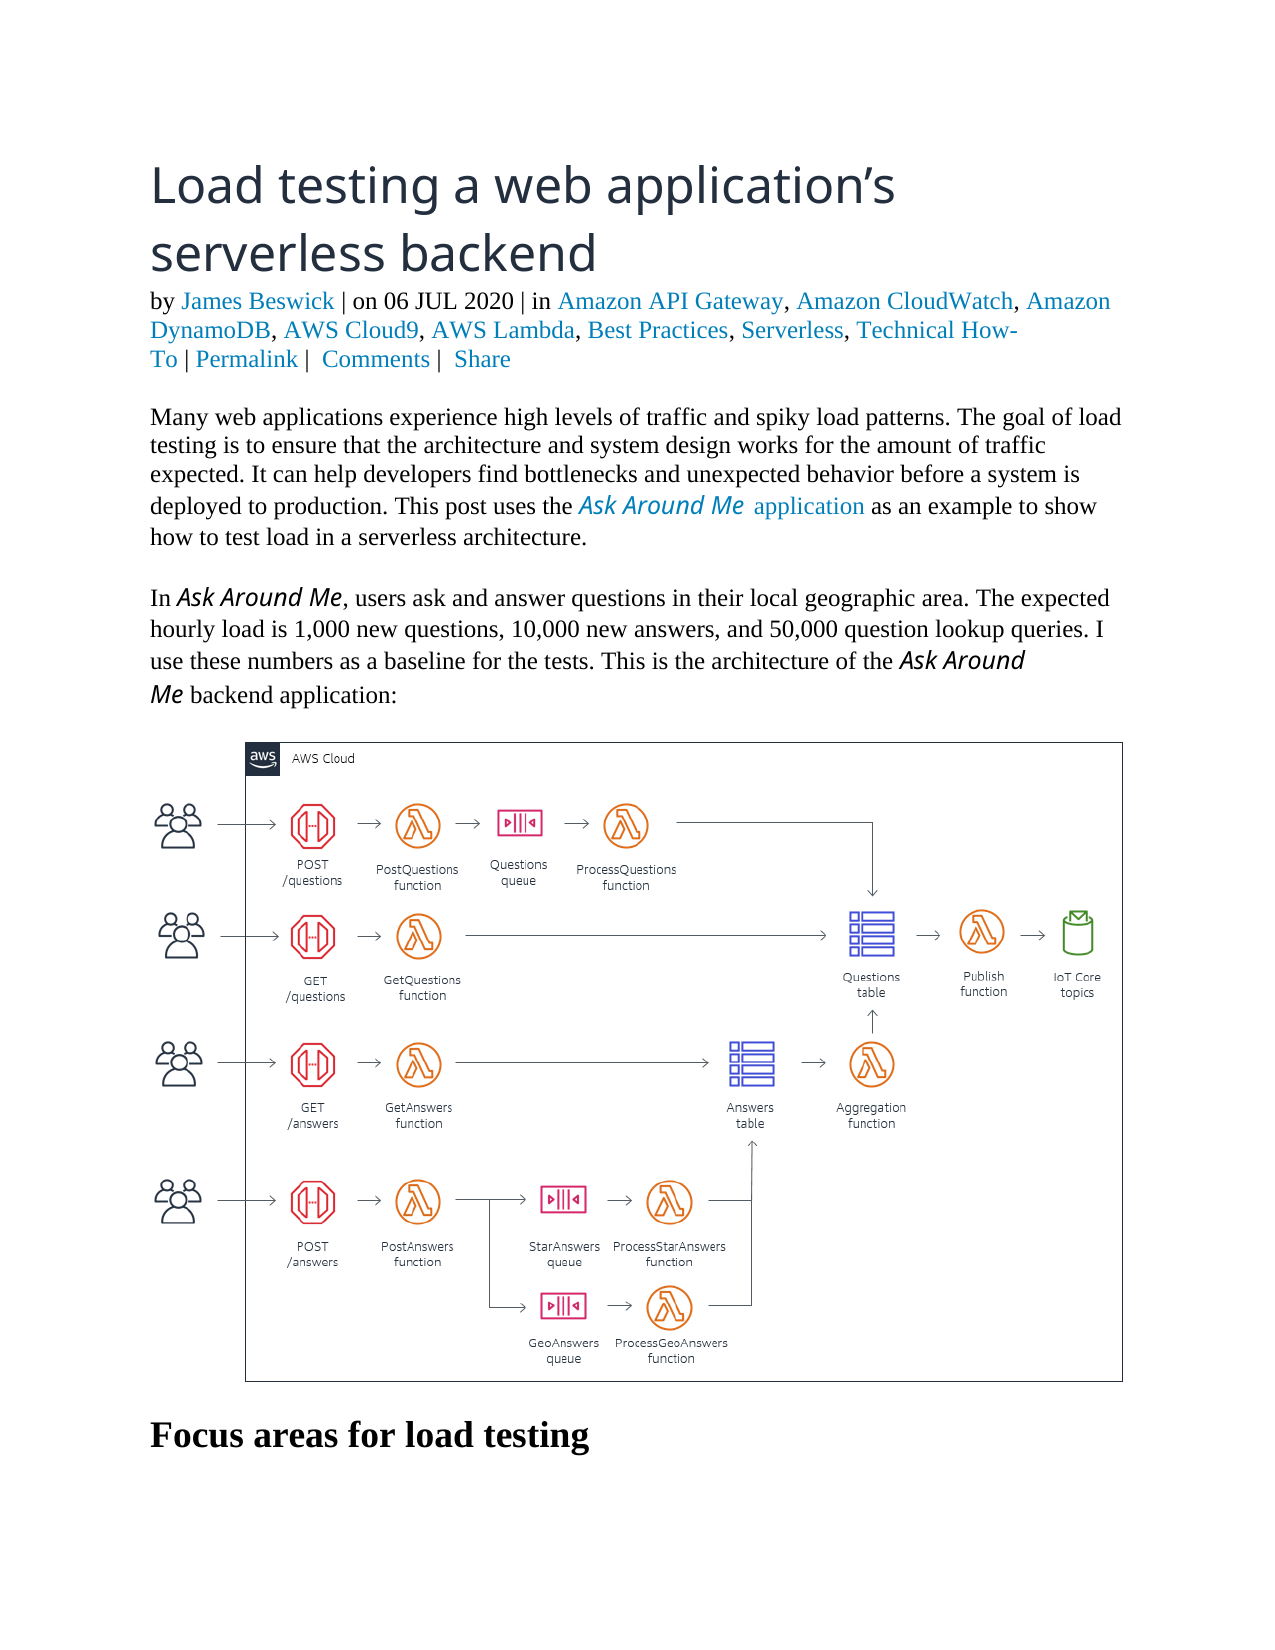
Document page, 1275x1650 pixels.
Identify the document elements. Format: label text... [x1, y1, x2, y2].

text In Ask Around Me, users ask and answer questions in their local geographic area. The expected hourly load is 1,000 new questions, 10,000 new answers, and 50,000 question lookup queries. I use these numbers as a baseline for the tests. This is the architecture of the Ask Around Me backend application: [150, 580, 1125, 711]
text Load testing a web application’s serverless backend [150, 150, 1125, 286]
picture [150, 740, 1125, 1384]
text Focus areas for load testing [150, 1412, 1125, 1456]
text by James Beswick | on 06 JUL 2020 | in Amazon API Gateway, Amazon CloudWatch, Amazon DynamoDB, AWS Cloud9, AWS Lambda, Best Practices, Serverless, Technical How-To | Permalink | Comments | Share [150, 286, 1125, 372]
text Many web applications experience high levels of traffic and spiky load patterns. The goal of load testing is to ensure that the architecture and system design works for the amount of traffic expected. It can help developers find bottlenecks and unexpected behavior before a system is deployed to production. This post uses the Ask Around Me application as an example to show how to test load in a serverless architecture. [150, 402, 1125, 551]
